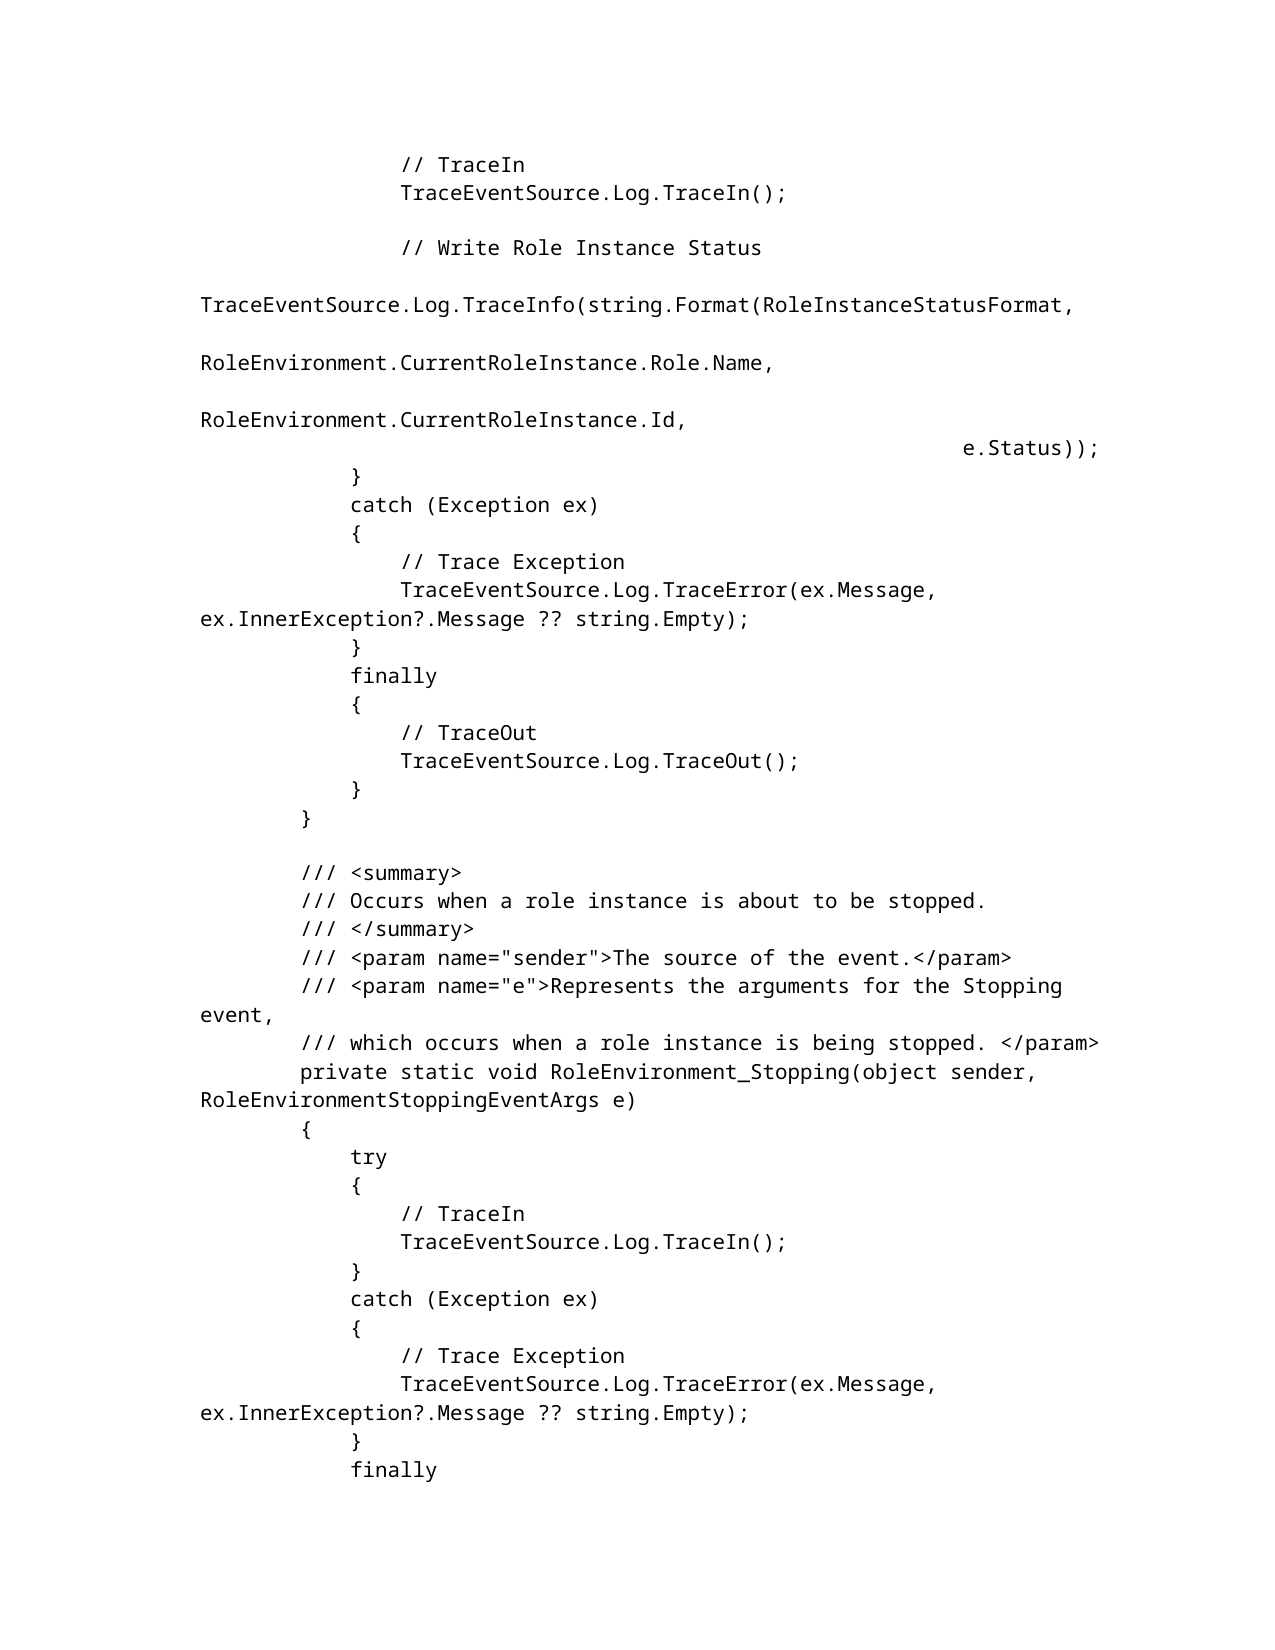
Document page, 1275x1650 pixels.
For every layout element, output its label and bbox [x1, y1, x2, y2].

list [150, 150, 1125, 1483]
